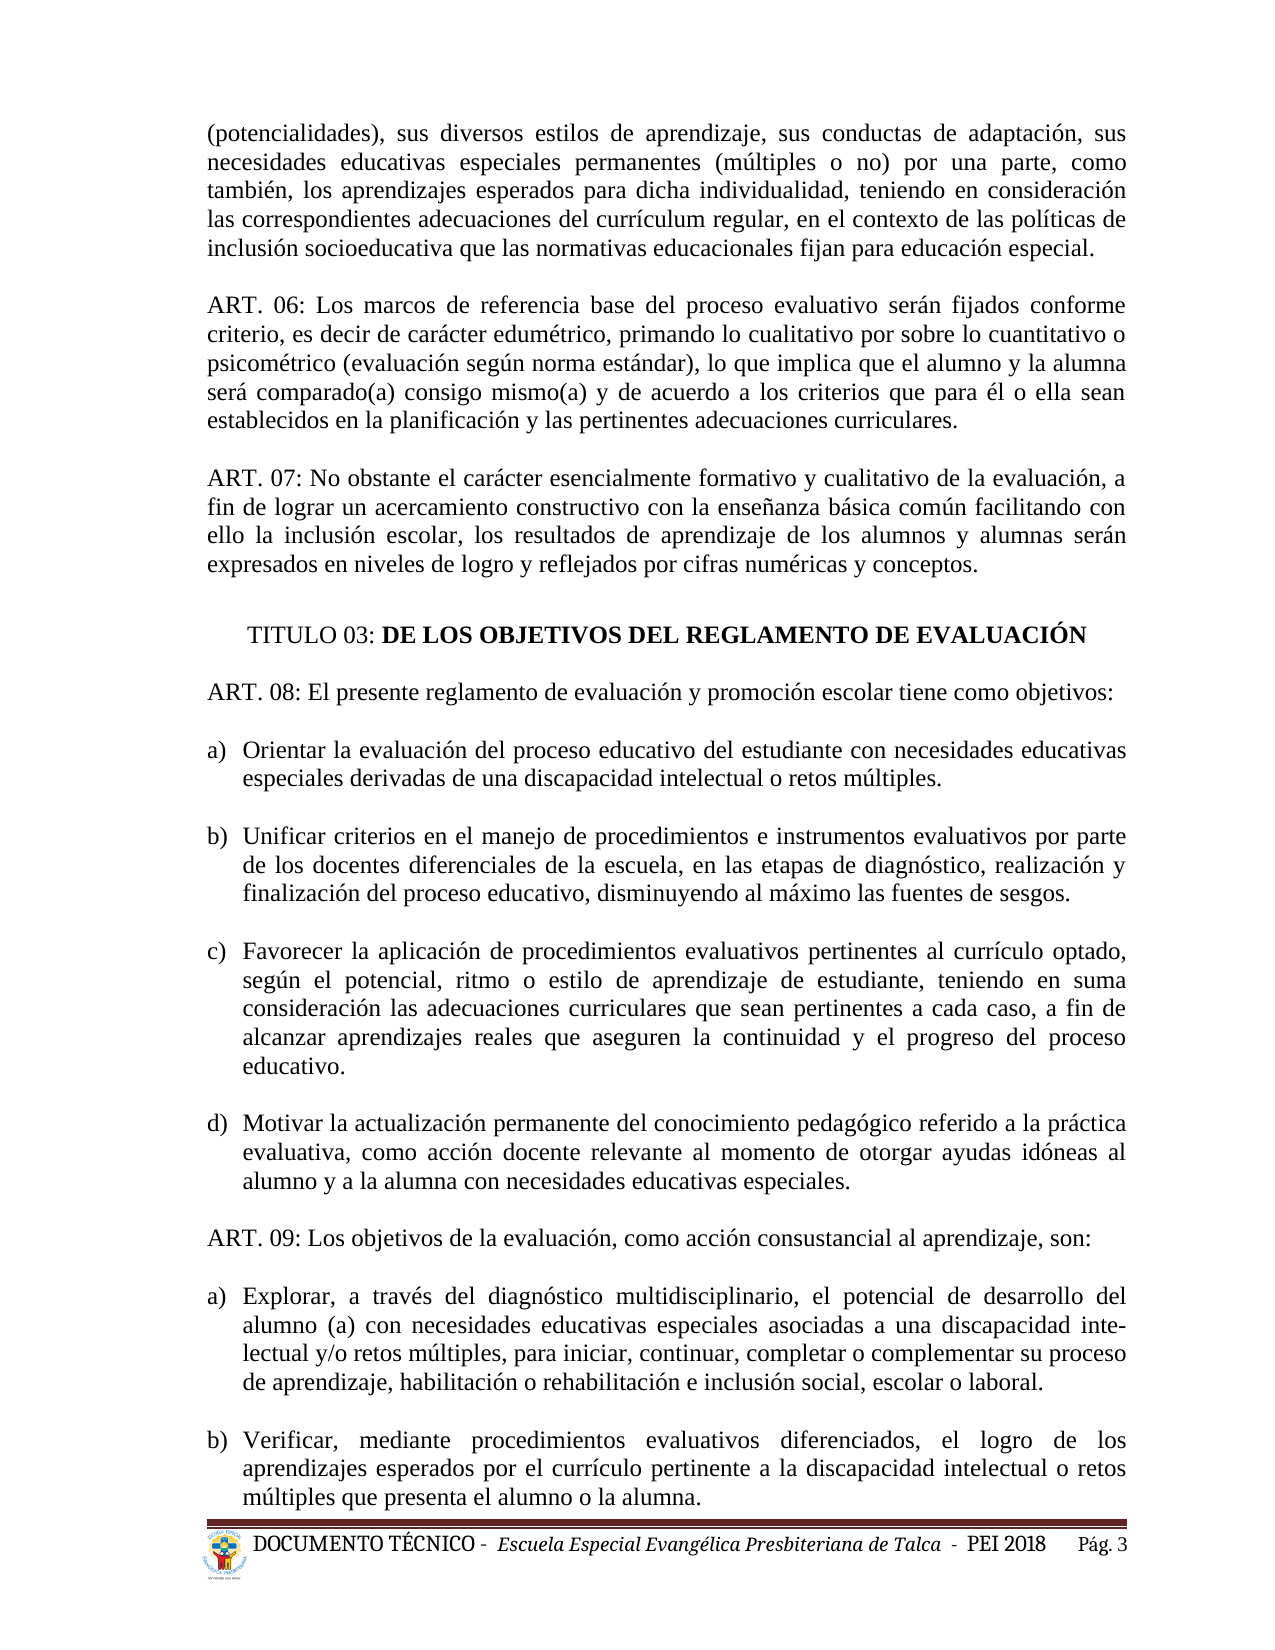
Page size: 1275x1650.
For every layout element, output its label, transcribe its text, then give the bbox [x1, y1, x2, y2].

text ART. 08: El presente reglamento de evaluación y promoción escolar tiene como objetivos: [207, 677, 1127, 706]
list Unificar criterios en el manejo de procedimientos e instrumentos evaluativos por parte de los docentes diferenciales de la escuela, en las etapas de diagnóstico, realización y finalización del proceso educativo, disminuyendo al máximo las fuentes de sesgos. [207, 821, 1127, 907]
list Motivar la actualización permanente del conocimiento pedagógico referido a la práctica evaluativa, como acción docente relevante al momento de otorgar ayudas idóneas al alumno y a la alumna con necesidades educativas especiales. [207, 1108, 1127, 1195]
list Explorar, a través del diagnóstico multidisciplinario, el potencial de desarrollo del alumno (a) con necesidades educativas especiales asociadas a una discapacidad inte-lectual y/o retos múltiples, para iniciar, continuar, completar o complementar su proceso de aprendizaje, habilitación o rehabilitación e inclusión social, escolar o laboral. [207, 1281, 1127, 1396]
picture [200, 1528, 249, 1581]
text TITULO 03: DE LOS OBJETIVOS DEL REGLAMENTO DE EVALUACIÓN [207, 620, 1127, 648]
list Verificar, mediante procedimientos evaluativos diferenciados, el logro de los aprendizajes esperados por el currículo pertinente a la discapacidad intelectual o retos múltiples que presenta el alumno o la alumna. [207, 1425, 1127, 1511]
list Orientar la evaluación del proceso educativo del estudiante con necesidades educativas especiales derivadas de una discapacidad intelectual o retos múltiples. [207, 735, 1127, 792]
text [207, 118, 1127, 262]
text ART. 09: Los objetivos de la evaluación, como acción consustancial al aprendizaje, son: [207, 1223, 1127, 1252]
list Favorecer la aplicación de procedimientos evaluativos pertinentes al currículo optado, según el potencial, ritmo o estilo de aprendizaje de estudiante, teniendo en suma consideración las adecuaciones curriculares que sean pertinentes a cada caso, a fin de alcanzar aprendizajes reales que aseguren la continuidad y el progreso del proceso educativo. [207, 936, 1127, 1080]
text ART. 07: No obstante el carácter esencialmente formativo y cualitativo de la evaluación, a fin de lograr un acercamiento constructivo con la enseñanza básica común facilitando con ello la inclusión escolar, los resultados de aprendizaje de los alumnos y alumnas serán expresados en niveles de logro y reflejados por cifras numéricas y conceptos. [207, 463, 1127, 578]
text ART. 06: Los marcos de referencia base del proceso evaluativo serán fijados conforme criterio, es decir de carácter edumétrico, primando lo cualitativo por sobre lo cuantitativo o psicométrico (evaluación según norma estándar), lo que implica que el alumno y la alumna será comparado(a) consigo mismo(a) y de acuerdo a los criterios que para él o ella sean establecidos en la planificación y las pertinentes adecuaciones curriculares. [207, 291, 1127, 434]
